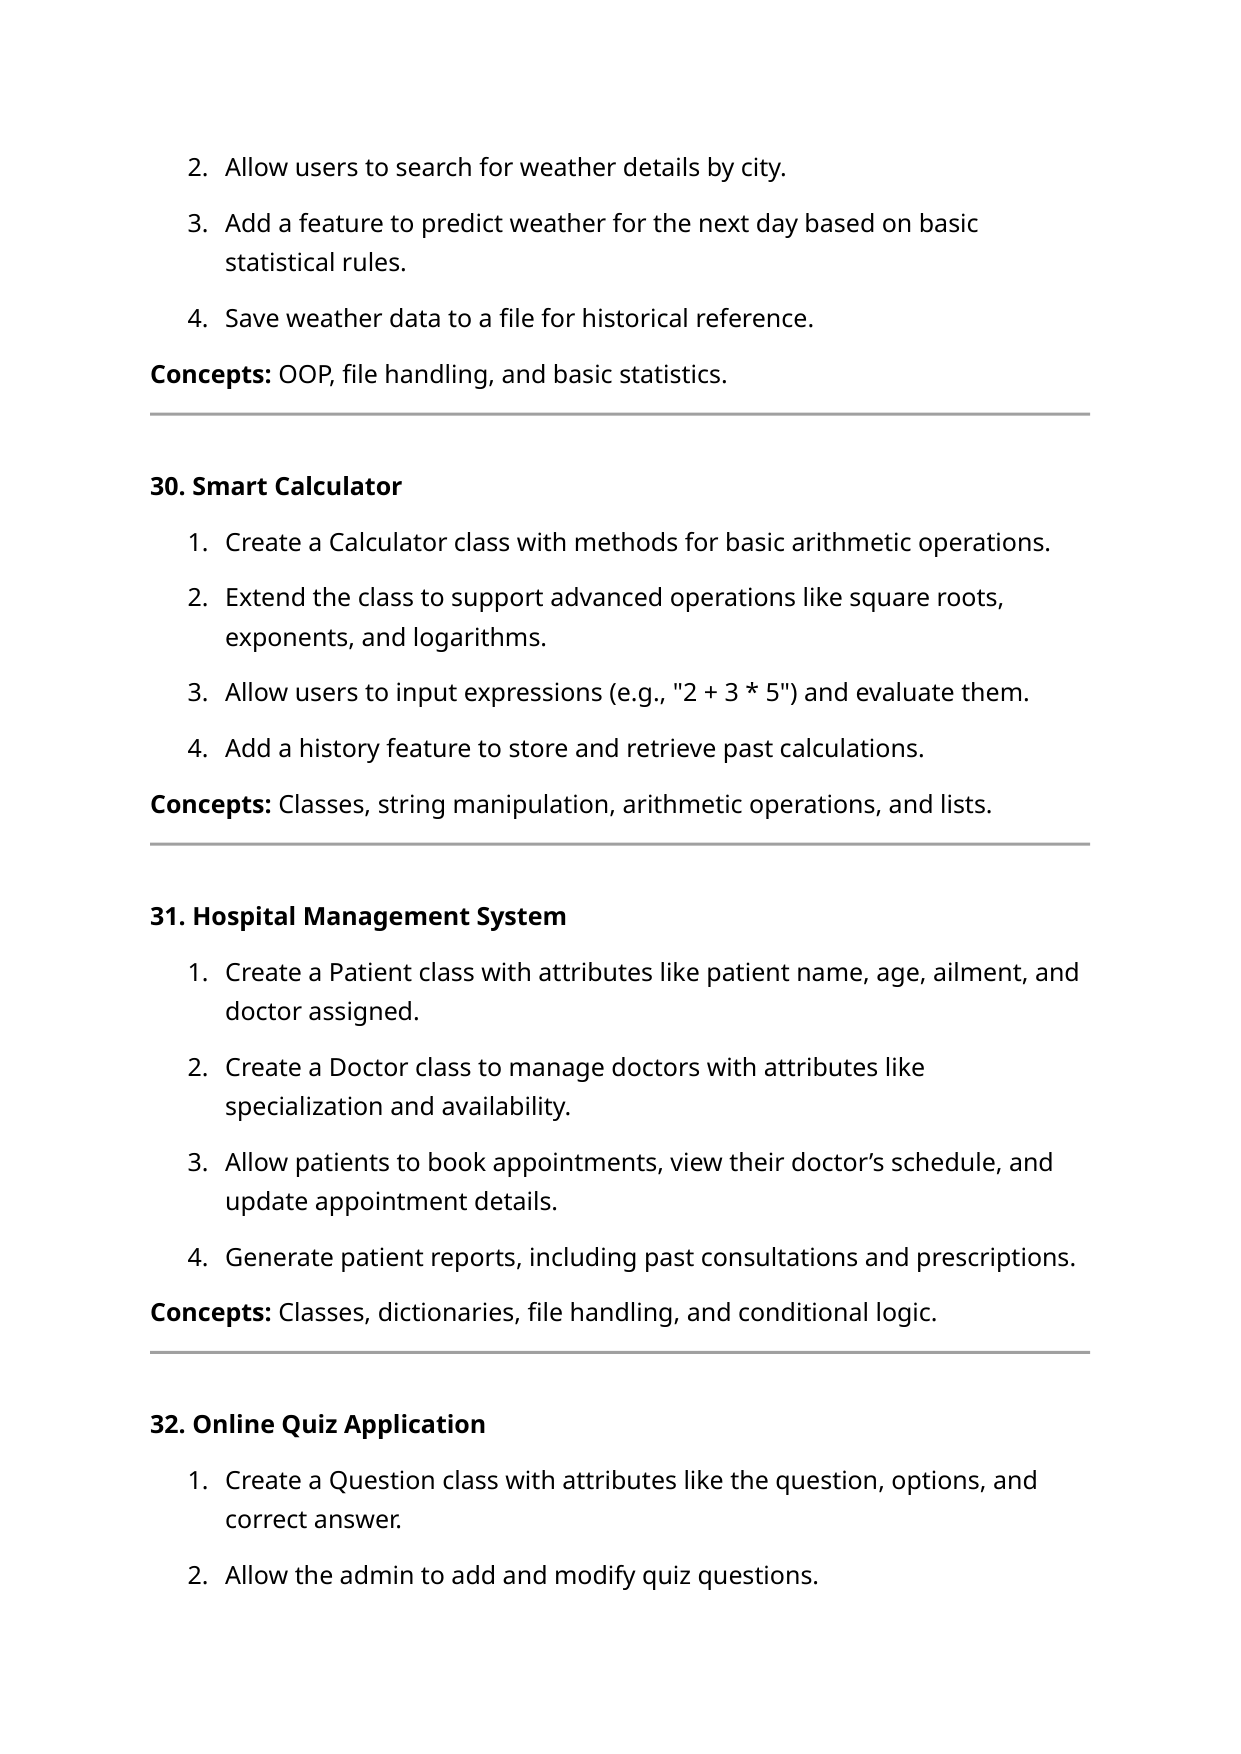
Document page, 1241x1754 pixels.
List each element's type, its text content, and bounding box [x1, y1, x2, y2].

text 31. Hospital Management System [150, 898, 1090, 932]
list Allow patients to book appointments, view their doctor’s schedule, and update appointment details. [187, 1144, 1090, 1217]
list Add a feature to predict weather for the next day based on basic statistical rules. [187, 206, 1090, 279]
list Allow users to search for weather details by city. [187, 150, 1090, 184]
list Create a Doctor class to manage doctors with attributes like specialization and availability. [187, 1049, 1090, 1122]
list Create a Question class with attributes like the question, options, and correct answer. [187, 1462, 1090, 1536]
text Concepts: OOP, file handling, and basic statistics. [150, 357, 1090, 391]
list Allow users to input expressions (e.g., "2 + 3 * 5") and evaluate them. [187, 675, 1090, 709]
text Concepts: Classes, string manipulation, arithmetic operations, and lists. [150, 787, 1090, 821]
text 32. Online Quiz Application [150, 1407, 1090, 1441]
list Extend the class to support advanced operations like square roots, exponents, and logarithms. [187, 580, 1090, 653]
text Concepts: Classes, dictionaries, file handling, and conditional logic. [150, 1295, 1090, 1329]
list Generate patient reports, including past consultations and prescriptions. [187, 1239, 1090, 1273]
list Add a history feature to store and retrieve past calculations. [187, 731, 1090, 765]
list Save weather data to a file for historical reference. [187, 301, 1090, 335]
list Create a Calculator class with methods for basic arithmetic operations. [187, 524, 1090, 558]
list Allow the admin to add and modify quiz questions. [187, 1557, 1090, 1592]
list Create a Patient class with attributes like patient name, age, ailment, and doctor assigned. [187, 954, 1090, 1027]
text 30. Smart Calculator [150, 468, 1090, 502]
